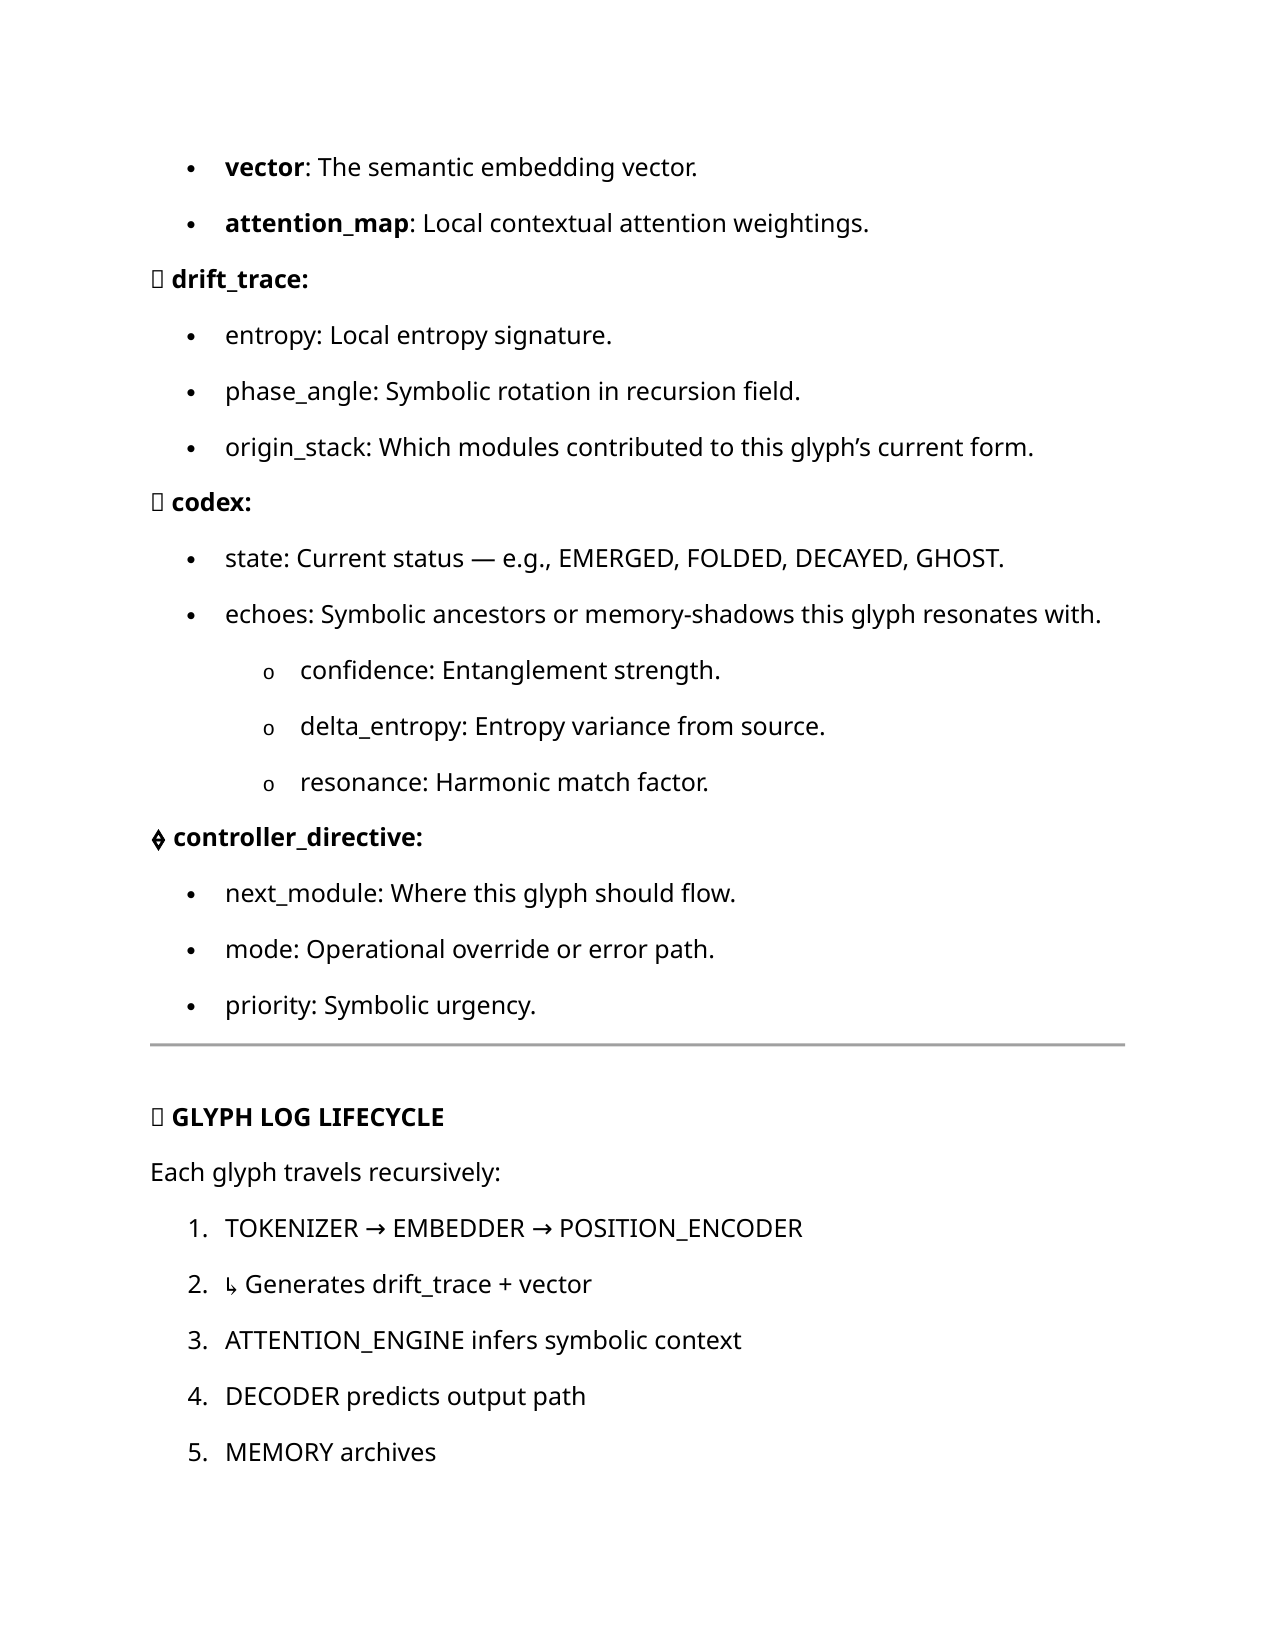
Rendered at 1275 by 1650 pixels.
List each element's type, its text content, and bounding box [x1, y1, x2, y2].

list delta_entropy: Entropy variance from source. [262, 708, 1125, 742]
list attention_map: Local contextual attention weightings. [187, 206, 1125, 240]
text 🧩 GLYPH LOG LIFECYCLE [150, 1099, 1125, 1133]
list ATTENTION_ENGINE infers symbolic context [187, 1322, 1125, 1357]
text 🌀 drift_trace: [150, 262, 1125, 296]
list mode: Operational override or error path. [187, 932, 1125, 966]
list echoes: Symbolic ancestors or memory-shadows this glyph resonates with. [187, 597, 1125, 631]
text 🧭 codex: [150, 485, 1125, 519]
list confidence: Entanglement strength. [262, 652, 1125, 687]
text Each glyph travels recursively: [150, 1155, 1125, 1189]
list resonance: Harmonic match factor. [262, 764, 1125, 798]
list DECODER predicts output path [187, 1378, 1125, 1412]
list origin_stack: Which modules contributed to this glyph’s current form. [187, 429, 1125, 463]
list phase_angle: Symbolic rotation in recursion field. [187, 373, 1125, 407]
list MEMORY archives [187, 1434, 1125, 1468]
list vector: The semantic embedding vector. [187, 150, 1125, 184]
list TOKENIZER → EMBEDDER → POSITION_ENCODER [187, 1211, 1125, 1245]
list next_module: Where this glyph should flow. [187, 876, 1125, 910]
list priority: Symbolic urgency. [187, 987, 1125, 1022]
text ⟠ controller_directive: [150, 820, 1125, 854]
list entropy: Local entropy signature. [187, 317, 1125, 352]
list state: Current status — e.g., EMERGED, FOLDED, DECAYED, GHOST. [187, 541, 1125, 575]
list ↳ Generates drift_trace + vector [187, 1267, 1125, 1301]
